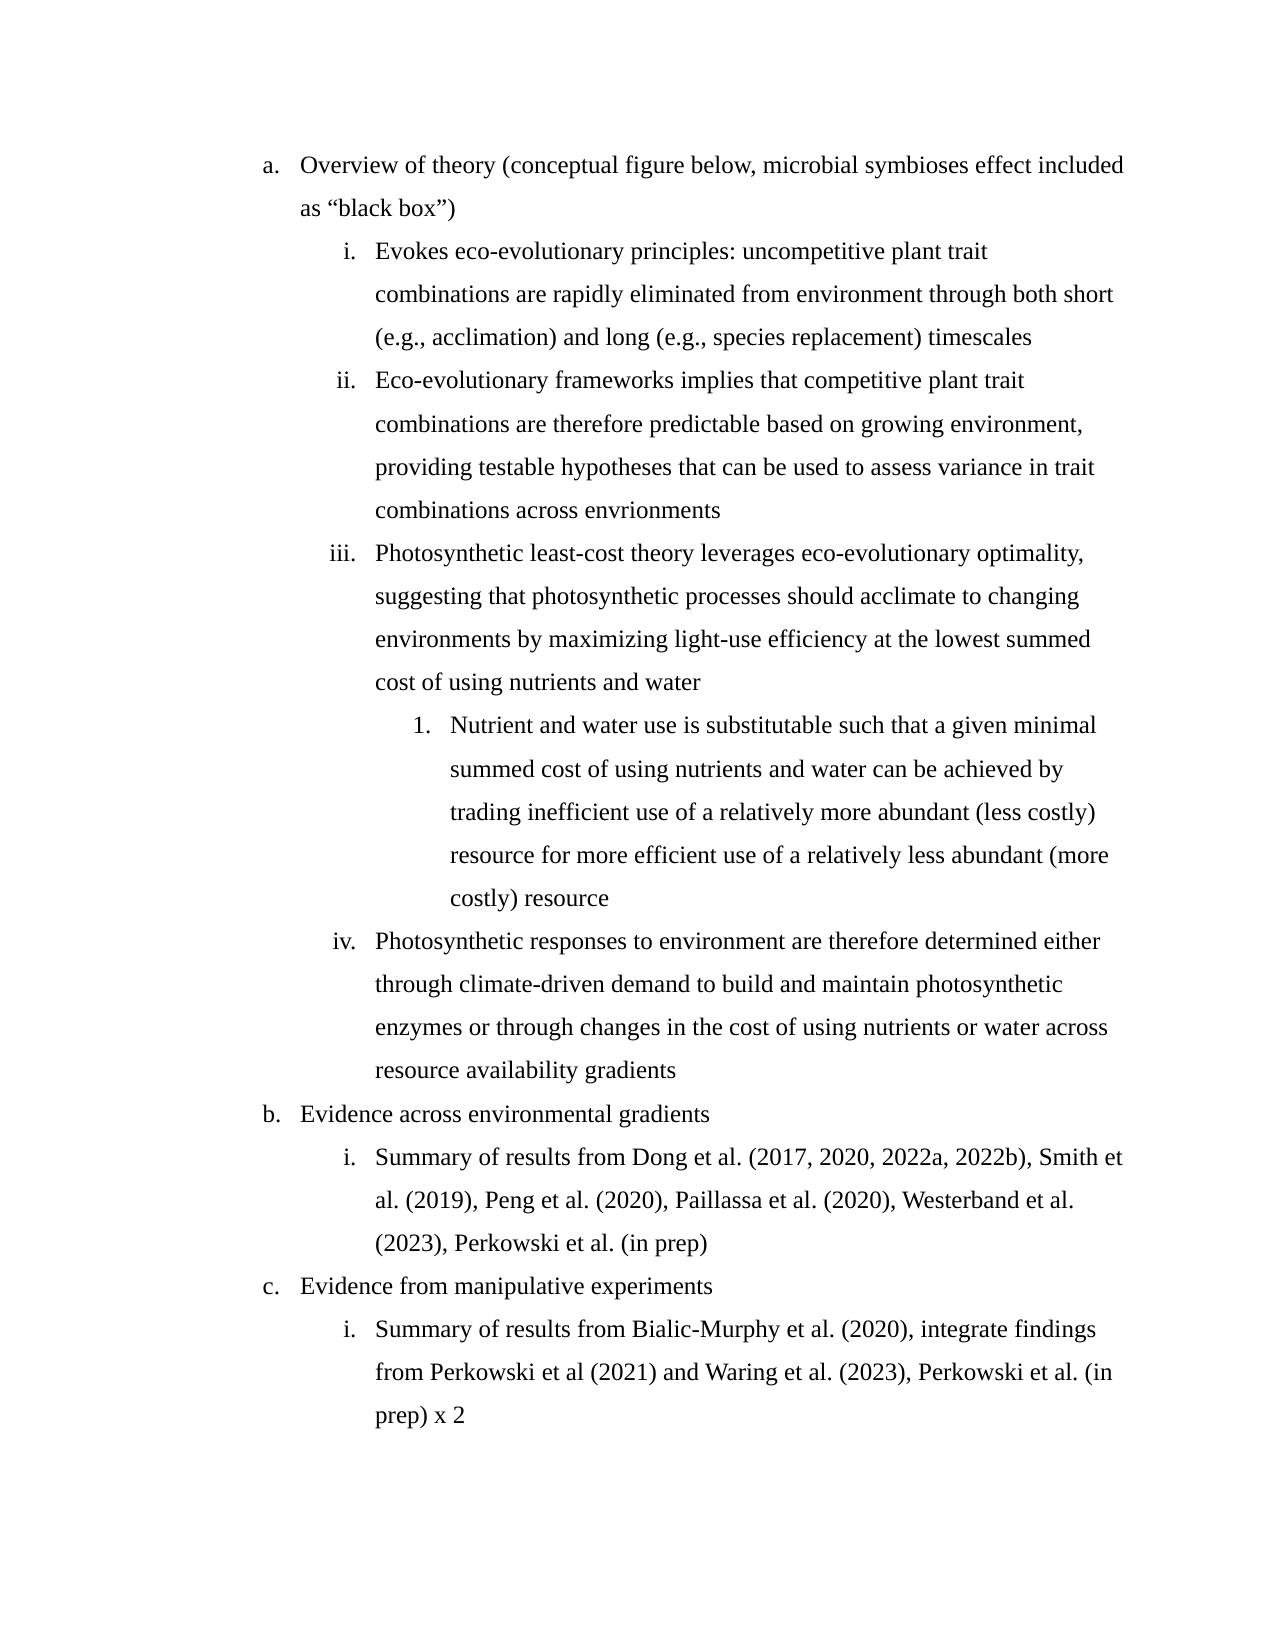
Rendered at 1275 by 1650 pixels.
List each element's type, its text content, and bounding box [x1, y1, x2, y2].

list Evokes eco-evolutionary principles: uncompetitive plant trait combinations are rapidly eliminated from environment through both short (e.g., acclimation) and long (e.g., species replacement) timescales [356, 236, 1125, 351]
list Photosynthetic responses to environment are therefore determined either through climate-driven demand to build and maintain photosynthetic enzymes or through changes in the cost of using nutrients or water across resource availability gradients [356, 926, 1125, 1084]
list Evidence across environmental gradients [262, 1099, 1125, 1127]
list Summary of results from Dong et al. (2017, 2020, 2022a, 2022b), Smith et al. (2019), Peng et al. (2020), Paillassa et al. (2020), Westerband et al. (2023), Perkowski et al. (in prep) [356, 1142, 1125, 1257]
list Nutrient and water use is substitutable such that a given minimal summed cost of using nutrients and water can be achieved by trading inefficient use of a relatively more abundant (less costly) resource for more efficient use of a relatively less abundant (more costly) resource [412, 711, 1125, 912]
list Summary of results from Bialic-Murphy et al. (2020), integrate findings from Perkowski et al (2021) and Waring et al. (2023), Perkowski et al. (in prep) x 2 [356, 1314, 1125, 1429]
list Overview of theory (conceptual figure below, microbial symbioses effect included as “black box”) [262, 150, 1125, 222]
list Eco-evolutionary frameworks implies that competitive plant trait combinations are therefore predictable based on growing environment, providing testable hypotheses that can be used to assess variance in trait combinations across envrionments [356, 366, 1125, 524]
list Photosynthetic least-cost theory leverages eco-evolutionary optimality, suggesting that photosynthetic processes should acclimate to changing environments by maximizing light-use efficiency at the lowest summed cost of using nutrients and water [356, 538, 1125, 696]
list Evidence from manipulative experiments [262, 1271, 1125, 1300]
